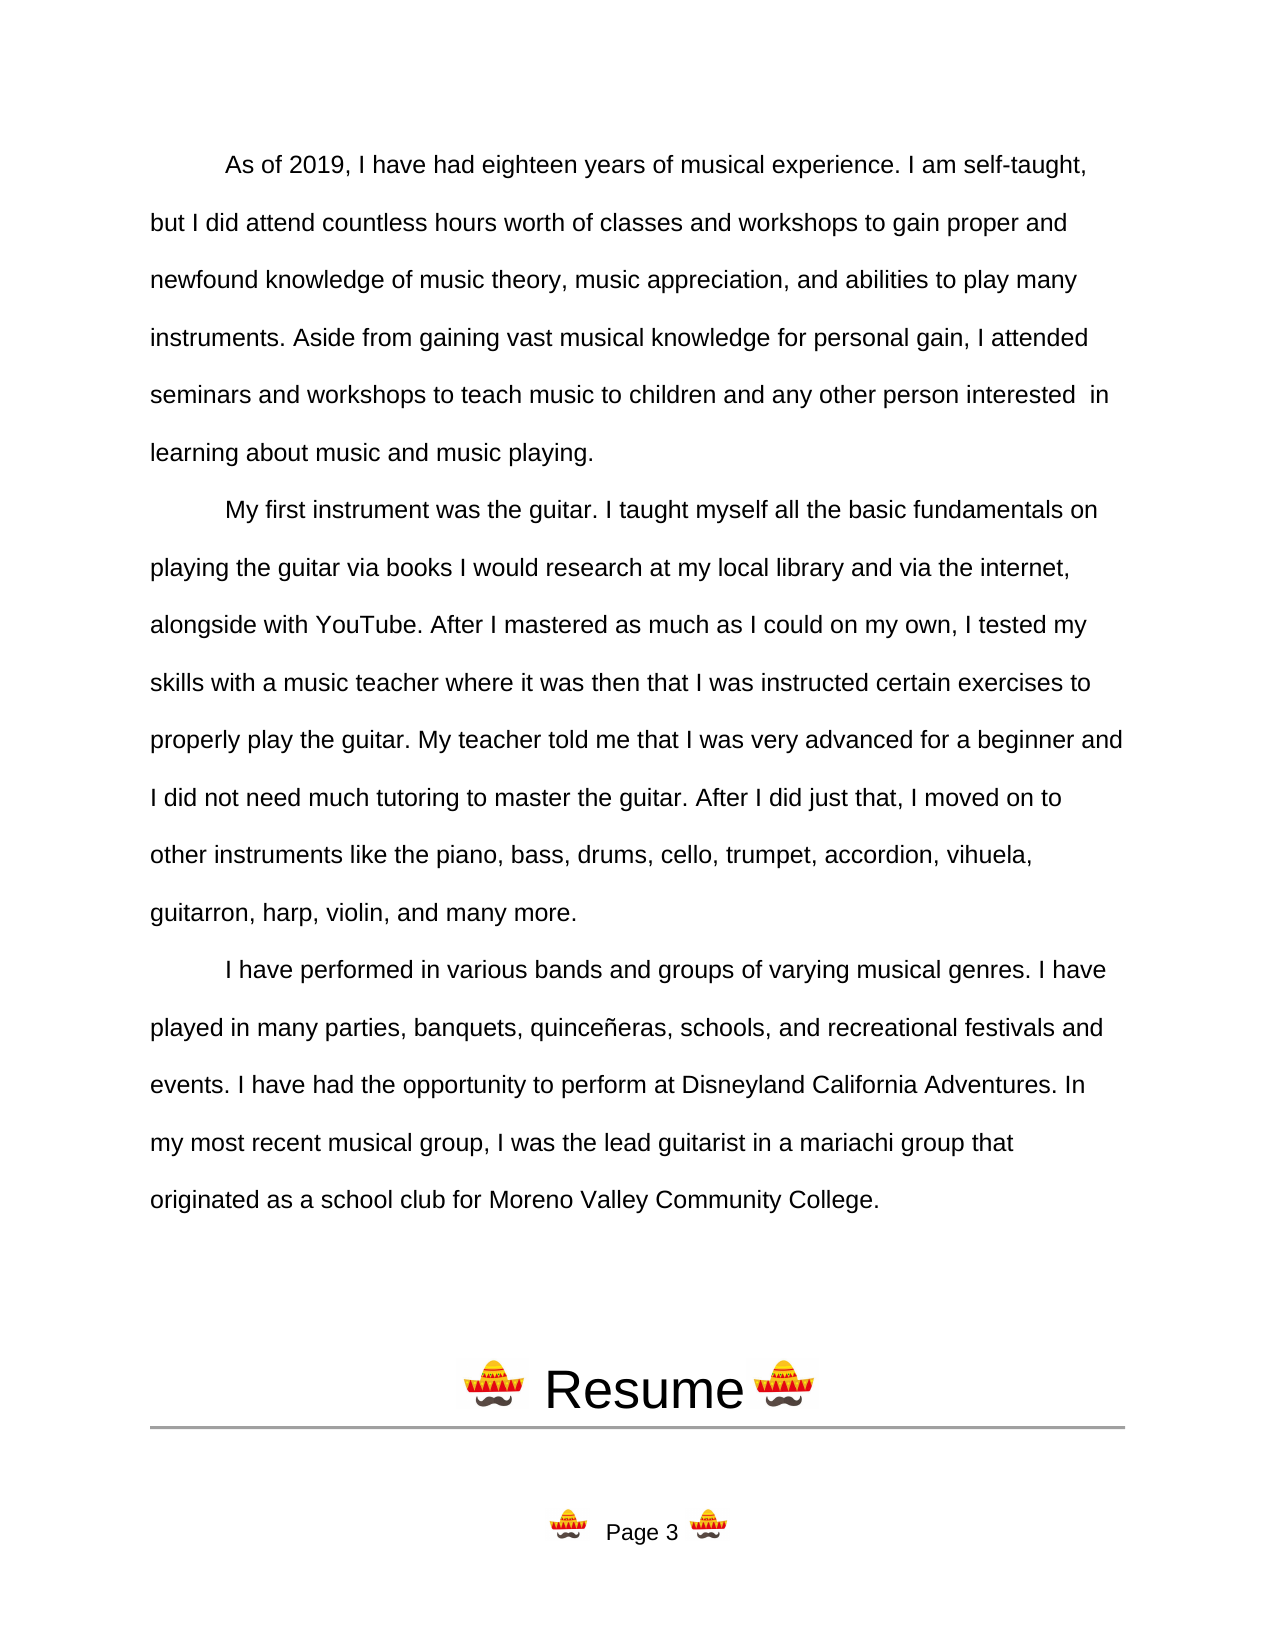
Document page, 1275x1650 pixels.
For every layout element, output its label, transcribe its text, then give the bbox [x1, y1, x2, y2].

text I have performed in various bands and groups of varying musical genres. I have played in many parties, banquets, quinceñeras, schools, and recreational festivals and events. I have had the opportunity to perform at Disneyland California Adventures. In my most recent musical group, I was the lead guitarist in a mariachi group that originated as a school club for Moreno Valley Community College. [150, 955, 1125, 1214]
picture [684, 1508, 731, 1541]
text As of 2019, I have had eighteen years of musical experience. I am self-taught, but I did attend countless hours worth of classes and workshops to gain proper and newfound knowledge of music theory, music appreciation, and abilities to play many instruments. Aside from gaining vast musical knowledge for personal gain, I attended seminars and workshops to teach music to children and any other person interested in learning about music and music playing. [150, 150, 1125, 466]
picture [746, 1358, 820, 1409]
picture [544, 1508, 591, 1541]
picture [455, 1358, 530, 1409]
text My first instrument was the guitar. I taught myself all the basic fundamentals on playing the guitar via books I would research at my local library and via the internet, alongside with YouTube. After I mastered as much as I could on my own, I tested my skills with a music teacher where it was then that I was instructed certain exercises to properly play the guitar. My teacher told me that I was very advanced for a beginner and I did not need much tutoring to master the guitar. After I did just that, I moved on to other instruments like the piano, bass, drums, cello, trumpet, accordion, vihuela, guitarron, harp, violin, and many more. [150, 495, 1125, 926]
title Resume [150, 1357, 1125, 1420]
